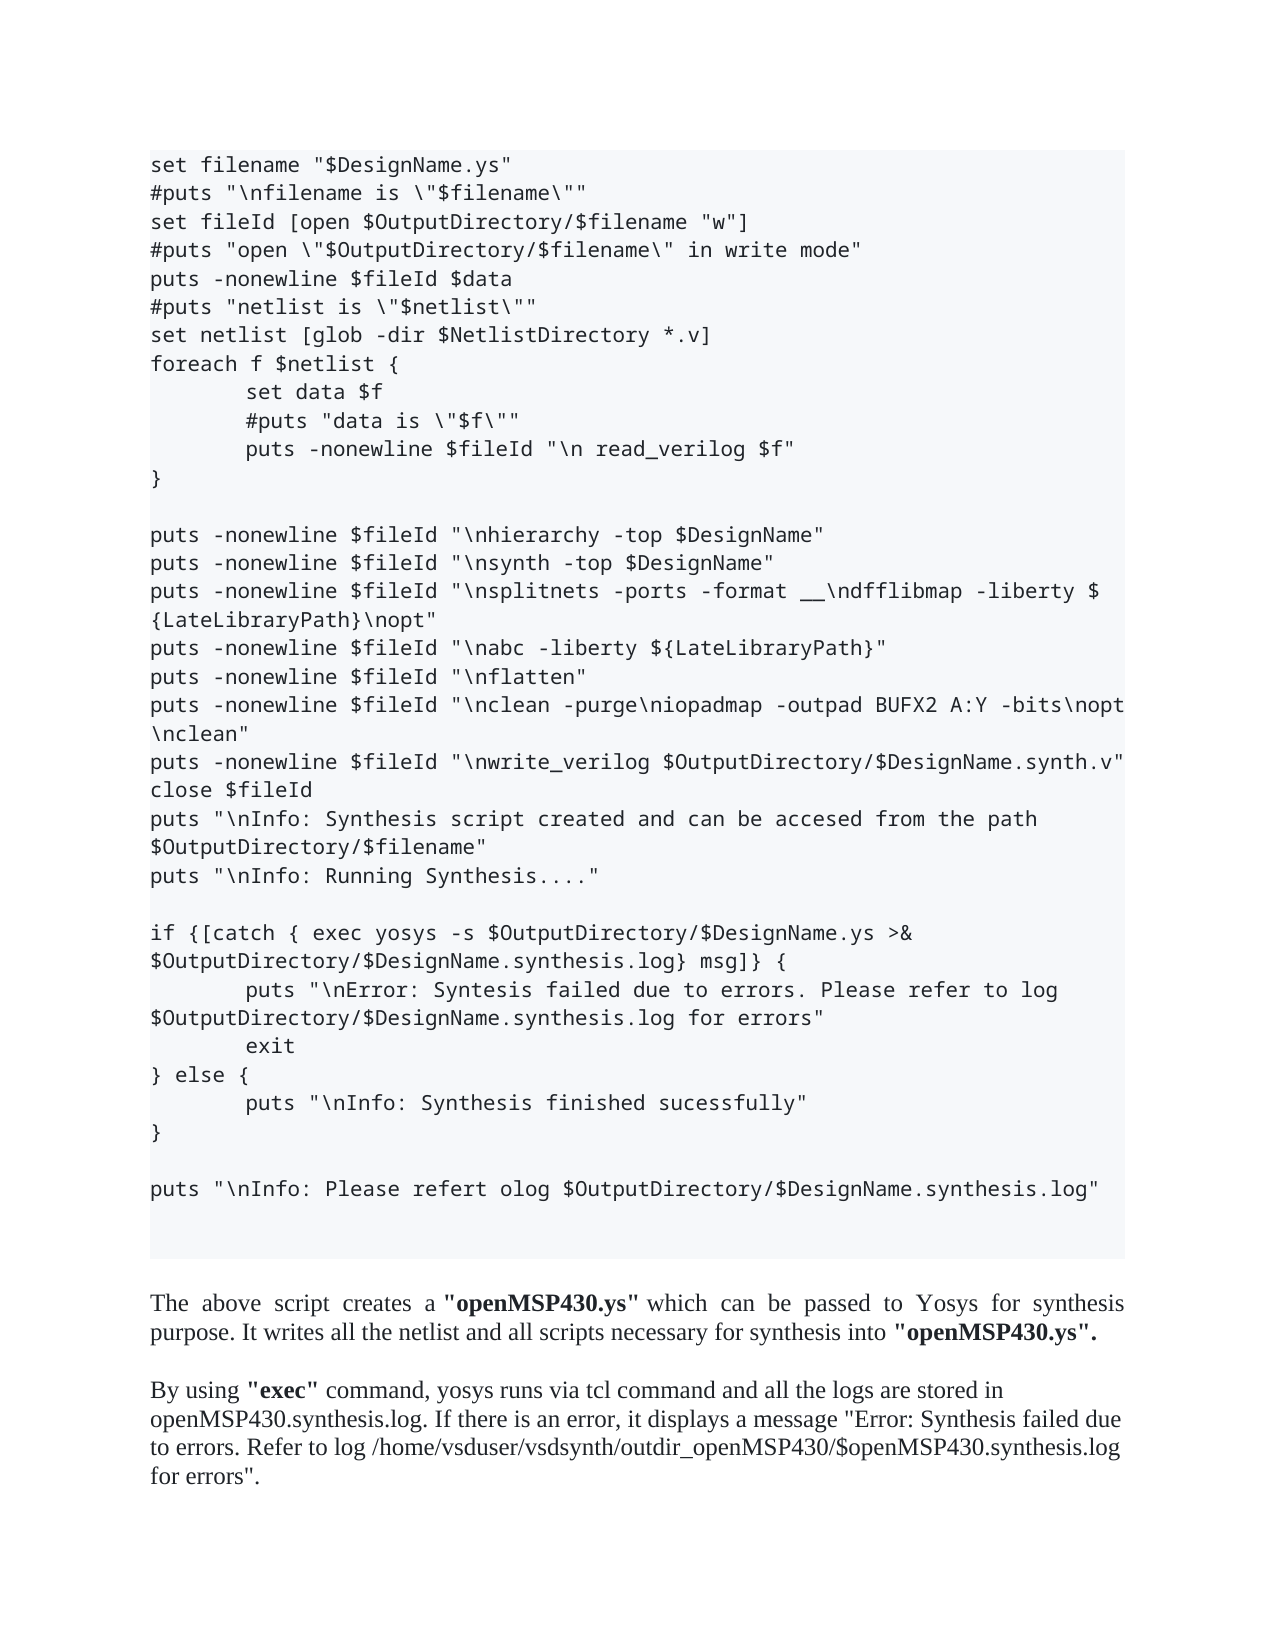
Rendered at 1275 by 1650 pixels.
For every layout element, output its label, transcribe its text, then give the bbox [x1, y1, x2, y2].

text puts -nonewline $fileId "\n read_verilog $f" [150, 434, 1125, 463]
text foreach f $netlist { [150, 349, 1125, 377]
text puts "\nInfo: Please refert olog $OutputDirectory/$DesignName.synthesis.log" [150, 1174, 1125, 1202]
text if {[catch { exec yosys -s $OutputDirectory/$DesignName.ys >& $OutputDirectory/$DesignName.synthesis.log} msg]} { [150, 918, 1125, 975]
text puts -nonewline $fileId "\nwrite_verilog $OutputDirectory/$DesignName.synth.v" [150, 747, 1125, 776]
text set filename "$DesignName.ys" [150, 150, 1125, 178]
text puts "\nError: Syntesis failed due to errors. Please refer to log $OutputDirectory/$DesignName.synthesis.log for errors" [150, 975, 1125, 1032]
text } else { [150, 1060, 1125, 1088]
text set fileId [open $OutputDirectory/$filename "w"] [150, 207, 1125, 235]
text puts -nonewline $fileId "\nclean -purge\niopadmap -outpad BUFX2 A:Y -bits\nopt \nclean" [150, 690, 1125, 747]
text #puts "open \"$OutputDirectory/$filename\" in write mode" [150, 235, 1125, 264]
text set netlist [glob -dir $NetlistDirectory *.v] [150, 321, 1125, 349]
text puts -nonewline $fileId "\nflatten" [150, 662, 1125, 690]
text By using "exec" command, yosys runs via tcl command and all the logs are stored in openMSP430.synthesis.log. If there is an error, it displays a message "Error: Synthesis failed due to errors. Refer to log /home/vsduser/vsdsynth/outdir_openMSP430/$openMSP430.synthesis.log for errors". [150, 1375, 1125, 1490]
text exit [150, 1032, 1125, 1060]
text #puts "netlist is \"$netlist\"" [150, 292, 1125, 321]
text close $fileId [150, 776, 1125, 804]
text puts -nonewline $fileId "\nsplitnets -ports -format __\ndfflibmap -liberty ${LateLibraryPath}\nopt" [150, 577, 1125, 633]
text puts "\nInfo: Running Synthesis...." [150, 861, 1125, 889]
text } [150, 1117, 1125, 1145]
text set data $f [150, 377, 1125, 406]
text The above script creates a "openMSP430.ys" which can be passed to Yosys for synthesis purpose. It writes all the netlist and all scripts necessary for synthesis into "openMSP430.ys". [150, 1288, 1125, 1346]
text puts "\nInfo: Synthesis script created and can be accesed from the path $OutputDirectory/$filename" [150, 804, 1125, 861]
text puts -nonewline $fileId "\nabc -liberty ${LateLibraryPath}" [150, 633, 1125, 662]
text puts -nonewline $fileId "\nsynth -top $DesignName" [150, 548, 1125, 577]
text puts "\nInfo: Synthesis finished sucessfully" [150, 1088, 1125, 1117]
text puts -nonewline $fileId "\nhierarchy -top $DesignName" [150, 520, 1125, 548]
text } [150, 463, 1125, 491]
text #puts "\nfilename is \"$filename\"" [150, 178, 1125, 207]
text #puts "data is \"$f\"" [150, 406, 1125, 434]
text puts -nonewline $fileId $data [150, 264, 1125, 292]
